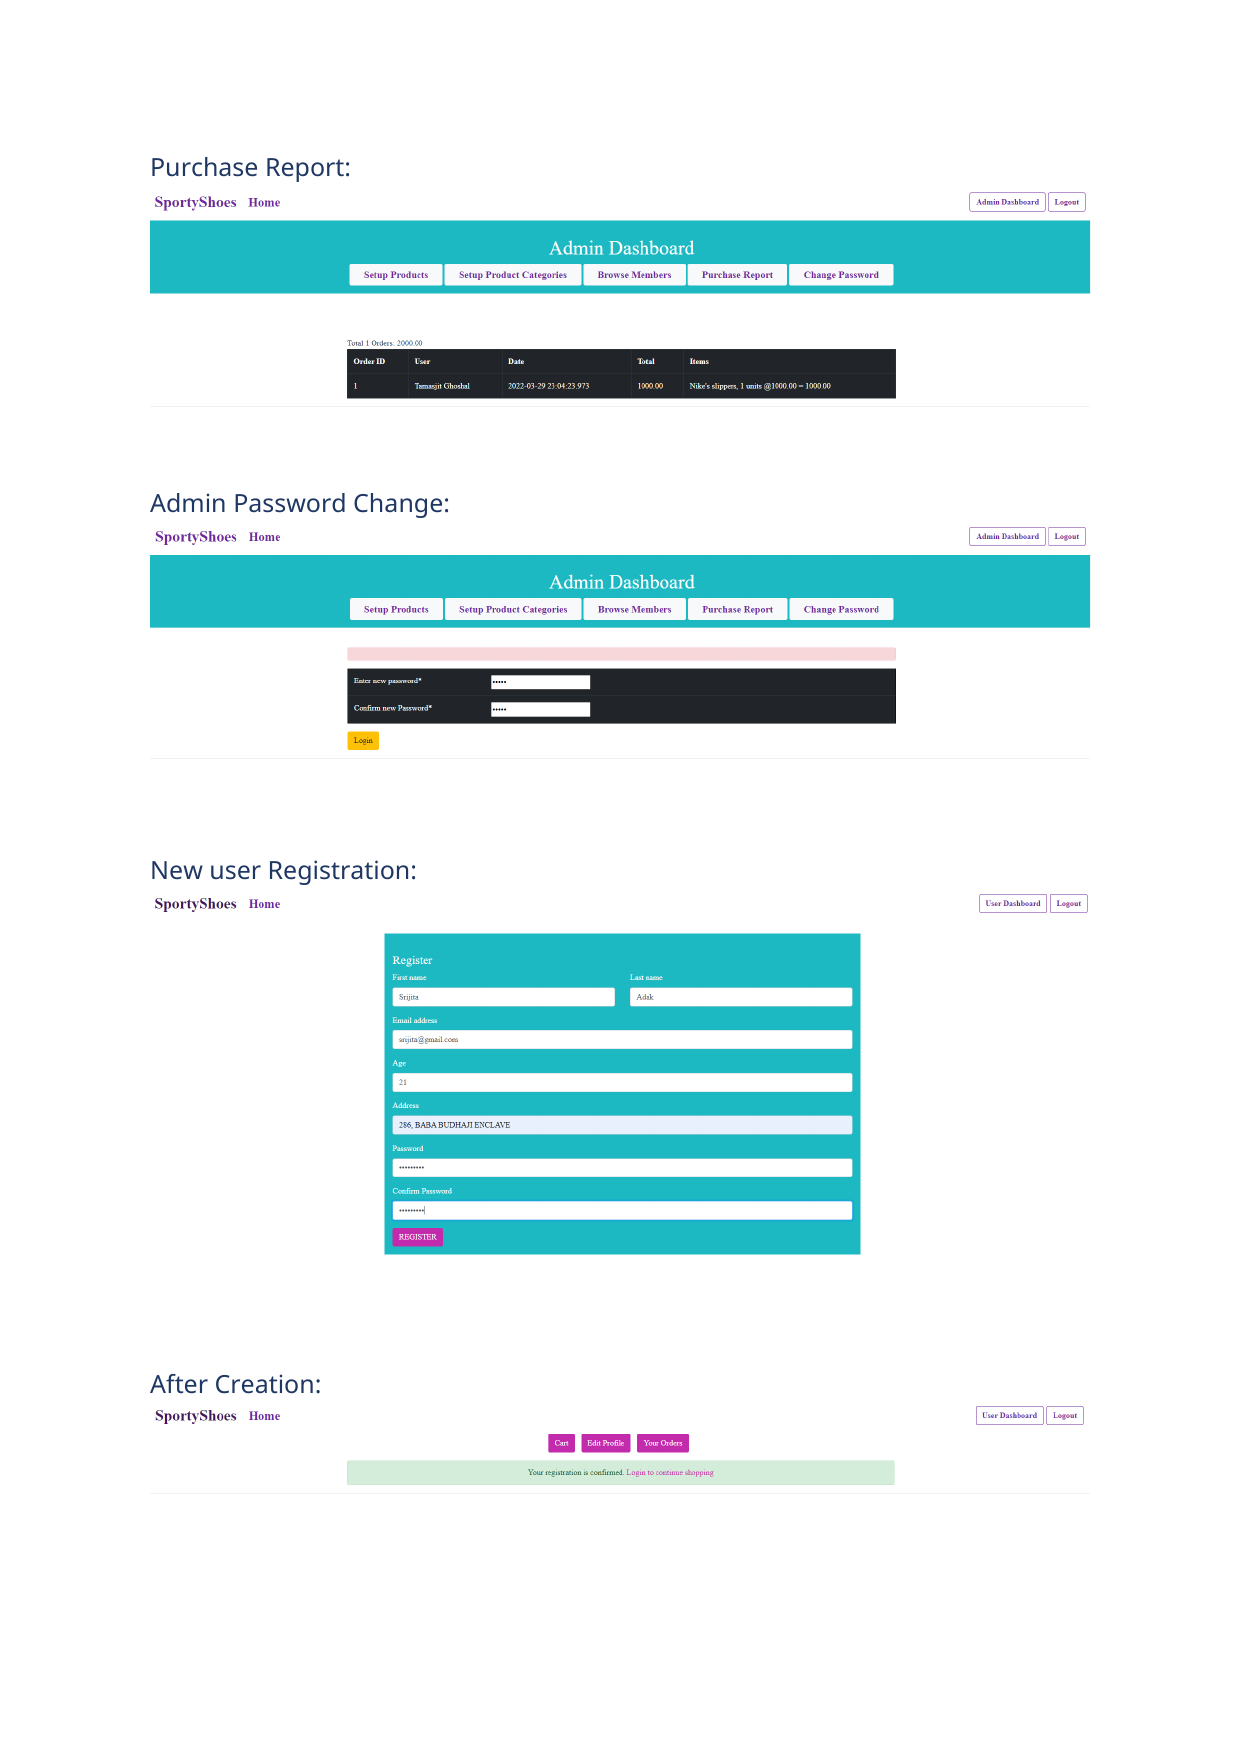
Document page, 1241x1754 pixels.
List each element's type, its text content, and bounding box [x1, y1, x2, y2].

picture [150, 889, 1091, 1301]
subtitle After Creation: [150, 1366, 1090, 1400]
picture [150, 186, 1091, 421]
subtitle New user Registration: [150, 853, 1090, 887]
picture [150, 522, 1091, 787]
picture [150, 1403, 1091, 1595]
subtitle Purchase Report: [150, 150, 1090, 184]
subtitle Admin Password Change: [150, 486, 1090, 520]
